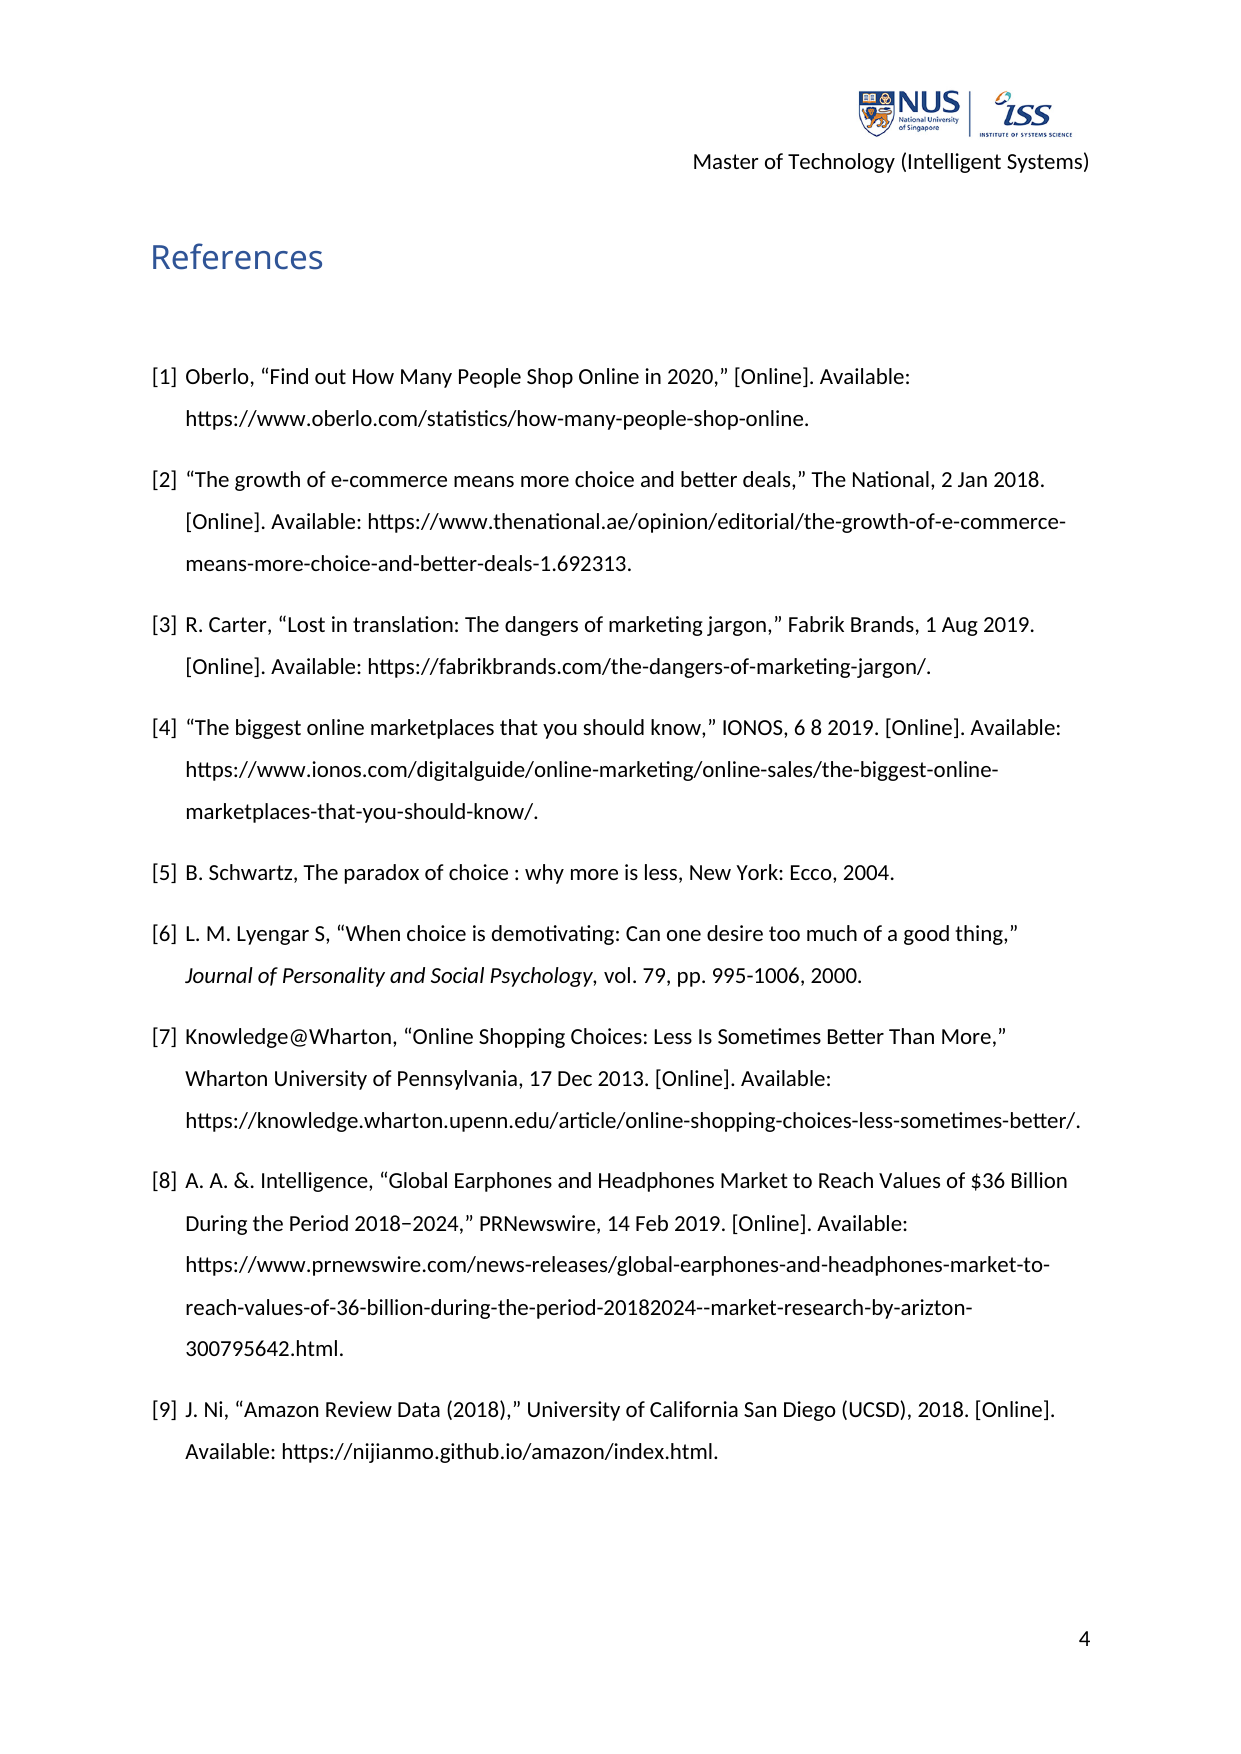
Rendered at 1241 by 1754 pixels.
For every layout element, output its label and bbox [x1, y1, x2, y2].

picture [838, 73, 1091, 148]
